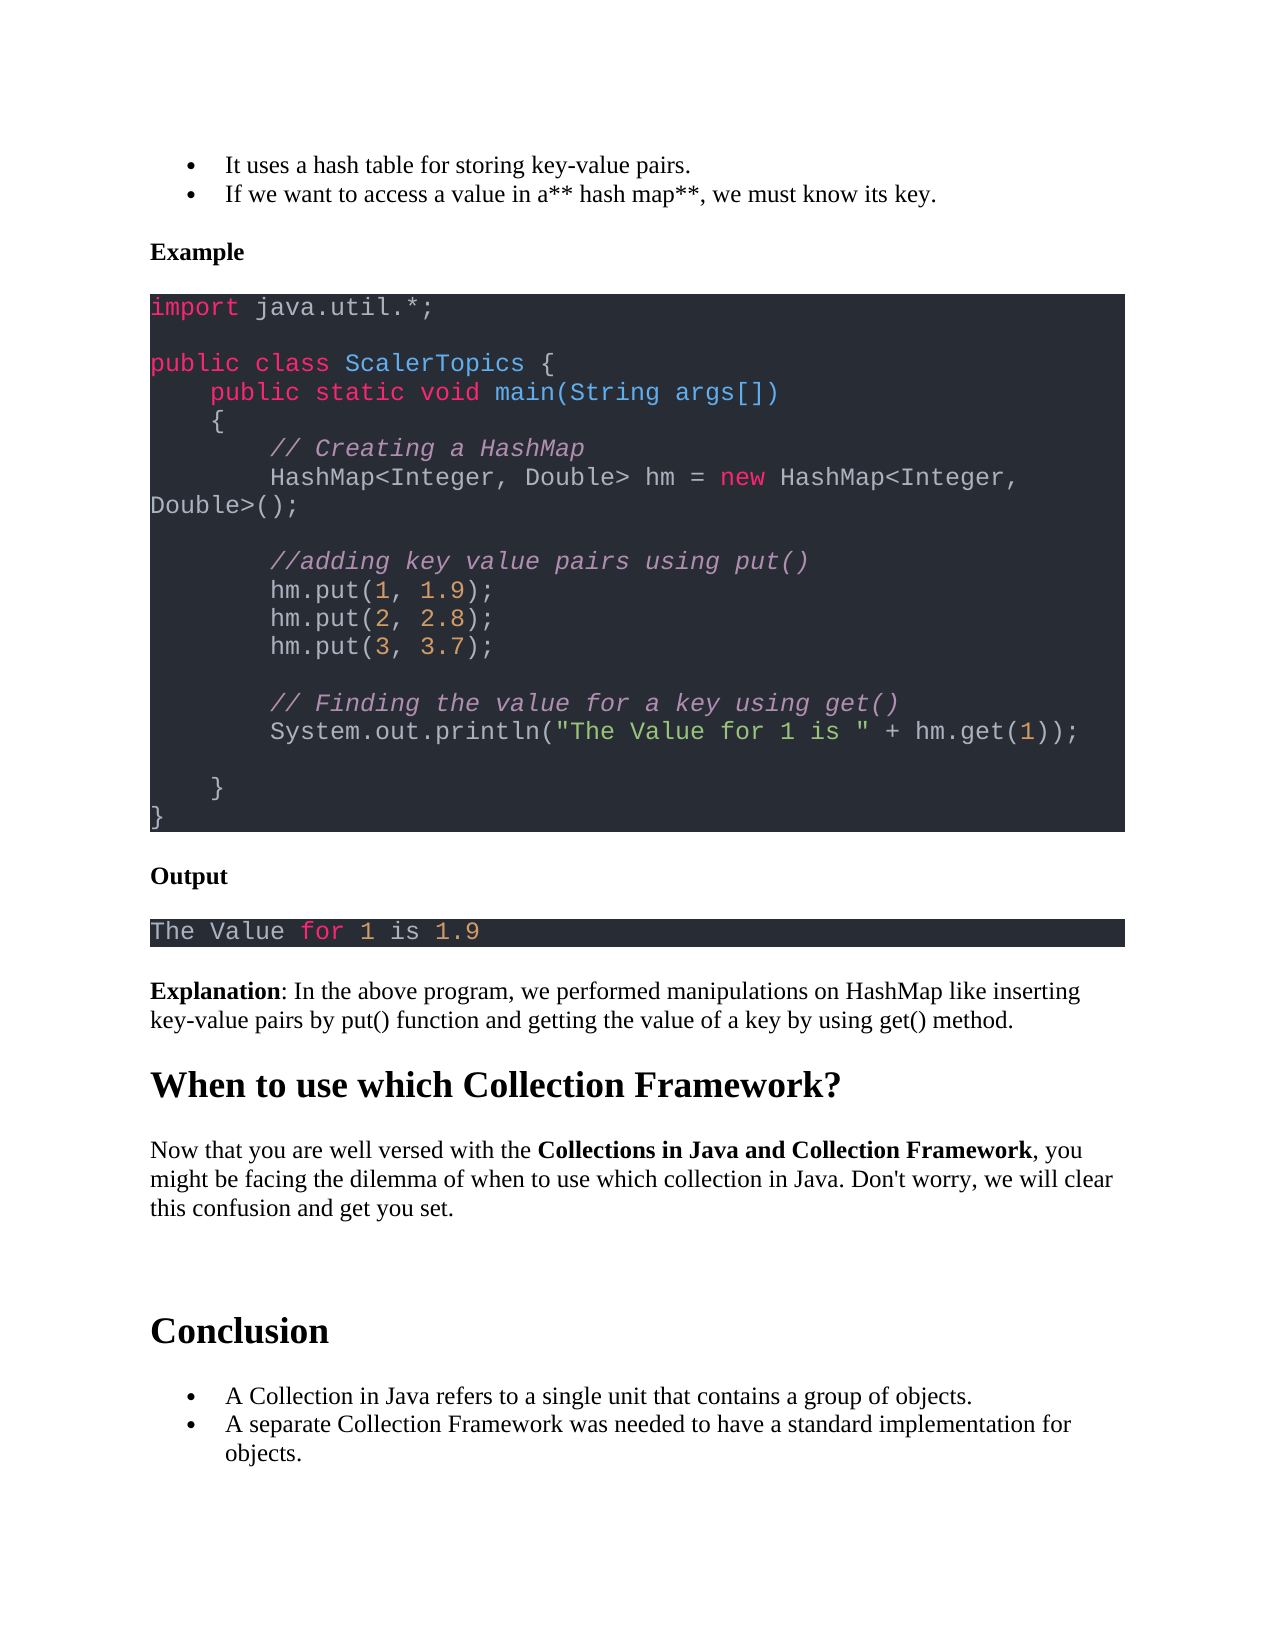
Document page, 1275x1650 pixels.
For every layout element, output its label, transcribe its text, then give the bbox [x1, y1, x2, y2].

text public class ScalerTopics { [150, 351, 1125, 379]
text // Finding the value for a key using get() [150, 690, 1125, 719]
text System.out.println("The Value for 1 is " + hm.get(1)); [150, 719, 1125, 747]
text The Value for 1 is 1.9 [150, 919, 1125, 947]
text Explanation: In the above program, we performed manipulations on HashMap like inserting key-value pairs by put() function and getting the value of a key by using get() method. [150, 976, 1125, 1034]
text Now that you are well versed with the Collections in Java and Collection Framework, you might be facing the dilemma of when to use which collection in Java. Don't worry, we will clear this confusion and get you set. [150, 1135, 1125, 1221]
text hm.put(3, 3.7); [150, 634, 1125, 662]
text } [150, 775, 1125, 803]
text // Creating a HashMap [150, 436, 1125, 464]
text //adding key value pairs using put() [150, 549, 1125, 577]
text import java.util.*; [150, 294, 1125, 323]
text Output [150, 861, 1125, 889]
list A Collection in Java refers to a single unit that contains a group of objects. [187, 1381, 1125, 1409]
text public static void main(String args[]) [150, 379, 1125, 408]
text Conclusion [150, 1308, 1125, 1352]
text hm.put(2, 2.8); [150, 606, 1125, 634]
text hm.put(1, 1.9); [150, 577, 1125, 606]
text HashMap<Integer, Double> hm = new HashMap<Integer, Double>(); [150, 464, 1125, 521]
list It uses a hash table for storing key-value pairs. [187, 150, 1125, 179]
list A separate Collection Framework was needed to have a standard implementation for objects. [187, 1409, 1125, 1467]
text } [150, 803, 1125, 832]
text Example [150, 237, 1125, 265]
text { [150, 408, 1125, 436]
text When to use which Collection Framework? [150, 1063, 1125, 1106]
list If we want to access a value in a** hash map**, we must know its key. [187, 179, 1125, 207]
